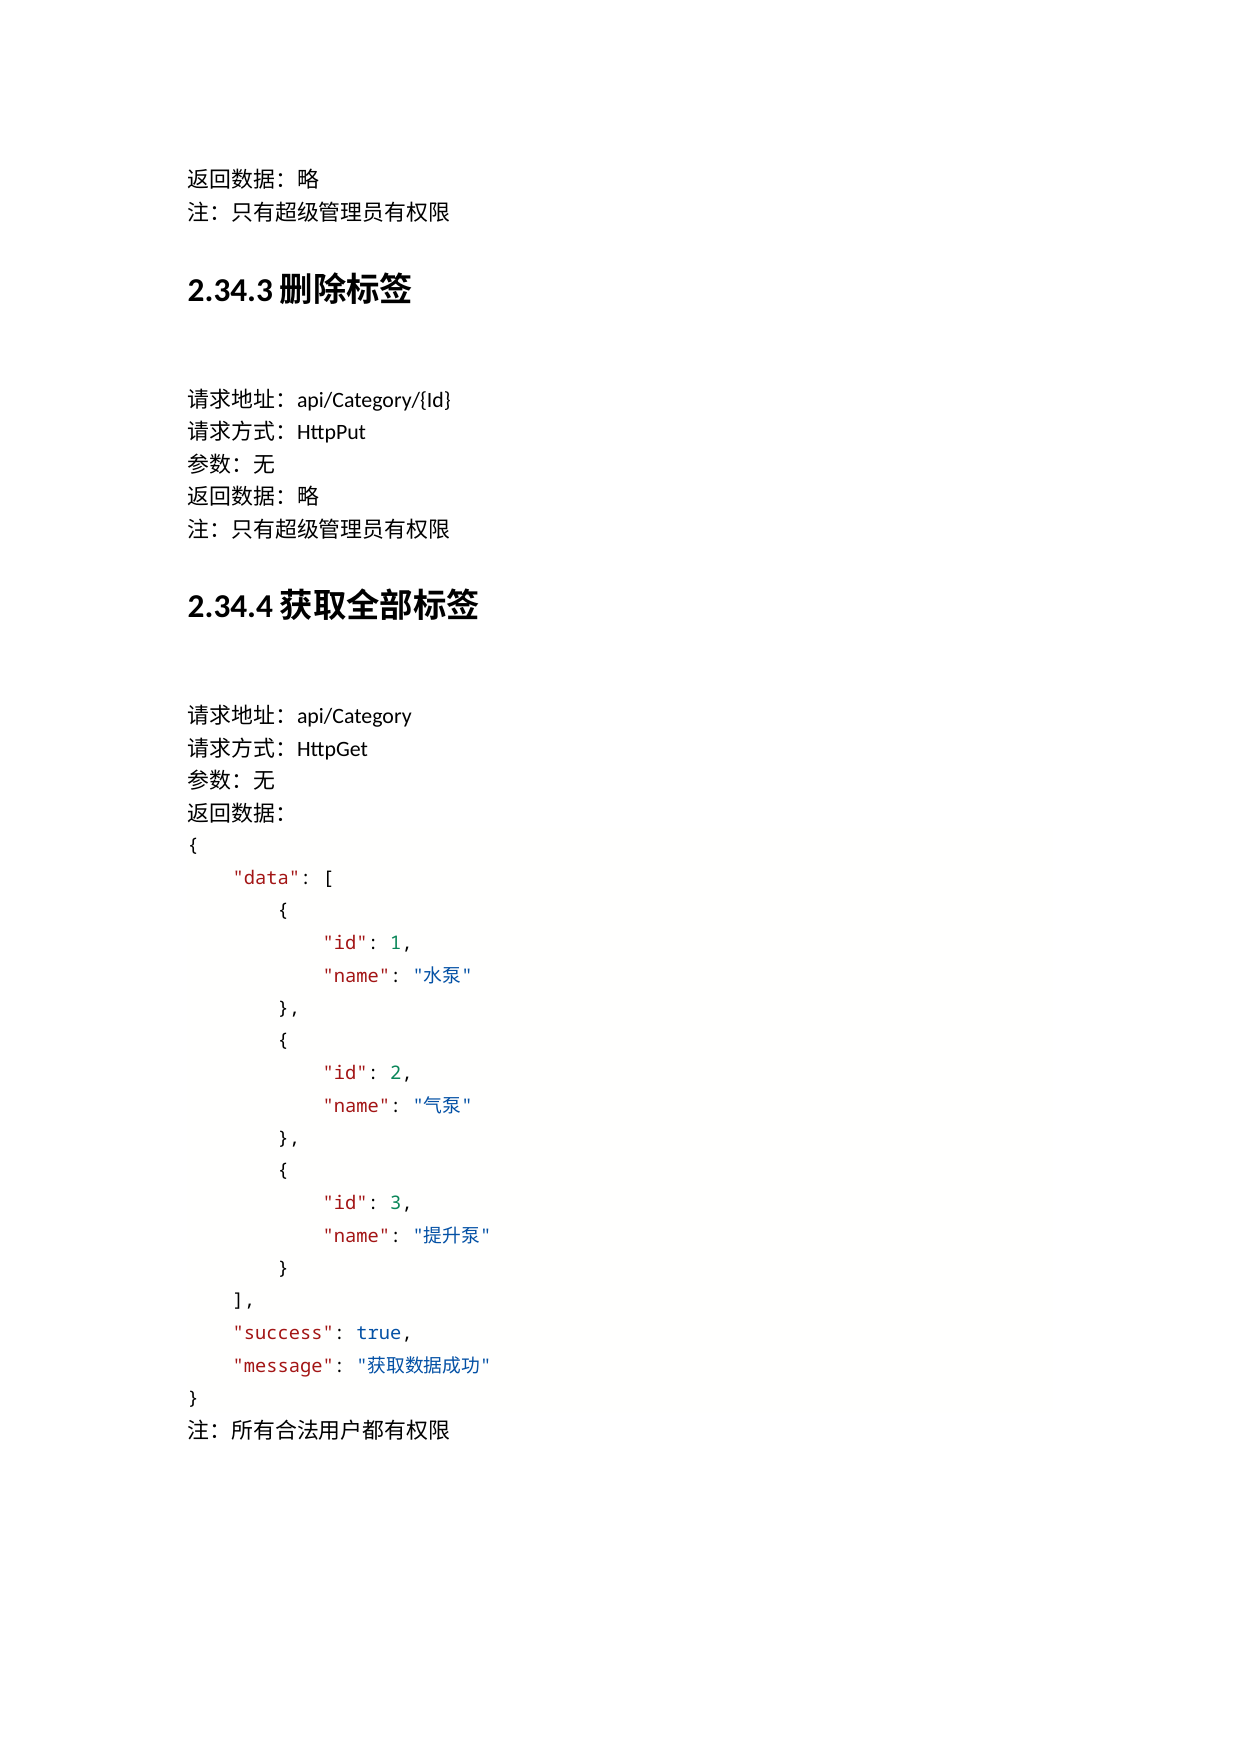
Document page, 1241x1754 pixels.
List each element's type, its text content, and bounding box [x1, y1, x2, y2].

text "id": 1, [187, 926, 1053, 958]
text }, [187, 991, 1053, 1023]
text "success": true, [187, 1316, 1053, 1348]
text 返回数据： [187, 796, 1053, 828]
text "message": "获取数据成功" [187, 1348, 1053, 1381]
subtitle 2.34.3删除标签 [187, 254, 1053, 319]
text 请求地址：api/Category/{Id} [187, 381, 1053, 414]
text 返回数据：略 [187, 479, 1053, 511]
text 请求方式：HttpGet [187, 731, 1053, 763]
text "name": "提升泵" [187, 1218, 1053, 1251]
text "name": "水泵" [187, 958, 1053, 991]
text "data": [ [187, 861, 1053, 893]
text { [187, 893, 1053, 926]
text 注：只有超级管理员有权限 [187, 194, 1053, 227]
text 注：只有超级管理员有权限 [187, 511, 1053, 544]
text 请求地址：api/Category [187, 698, 1053, 731]
text 注：所有合法用户都有权限 [187, 1413, 1053, 1446]
text } [187, 1381, 1053, 1413]
text }, [187, 1121, 1053, 1153]
text 参数：无 [187, 763, 1053, 796]
text 参数：无 [187, 446, 1053, 479]
text { [187, 1023, 1053, 1056]
text "name": "气泵" [187, 1088, 1053, 1121]
text "id": 2, [187, 1056, 1053, 1088]
text { [187, 828, 1053, 861]
text { [187, 1153, 1053, 1186]
text "id": 3, [187, 1186, 1053, 1218]
text } [187, 1251, 1053, 1283]
text 请求方式：HttpPut [187, 414, 1053, 446]
text 返回数据：略 [187, 162, 1053, 194]
subtitle 2.34.4获取全部标签 [187, 571, 1053, 636]
text ], [187, 1283, 1053, 1316]
